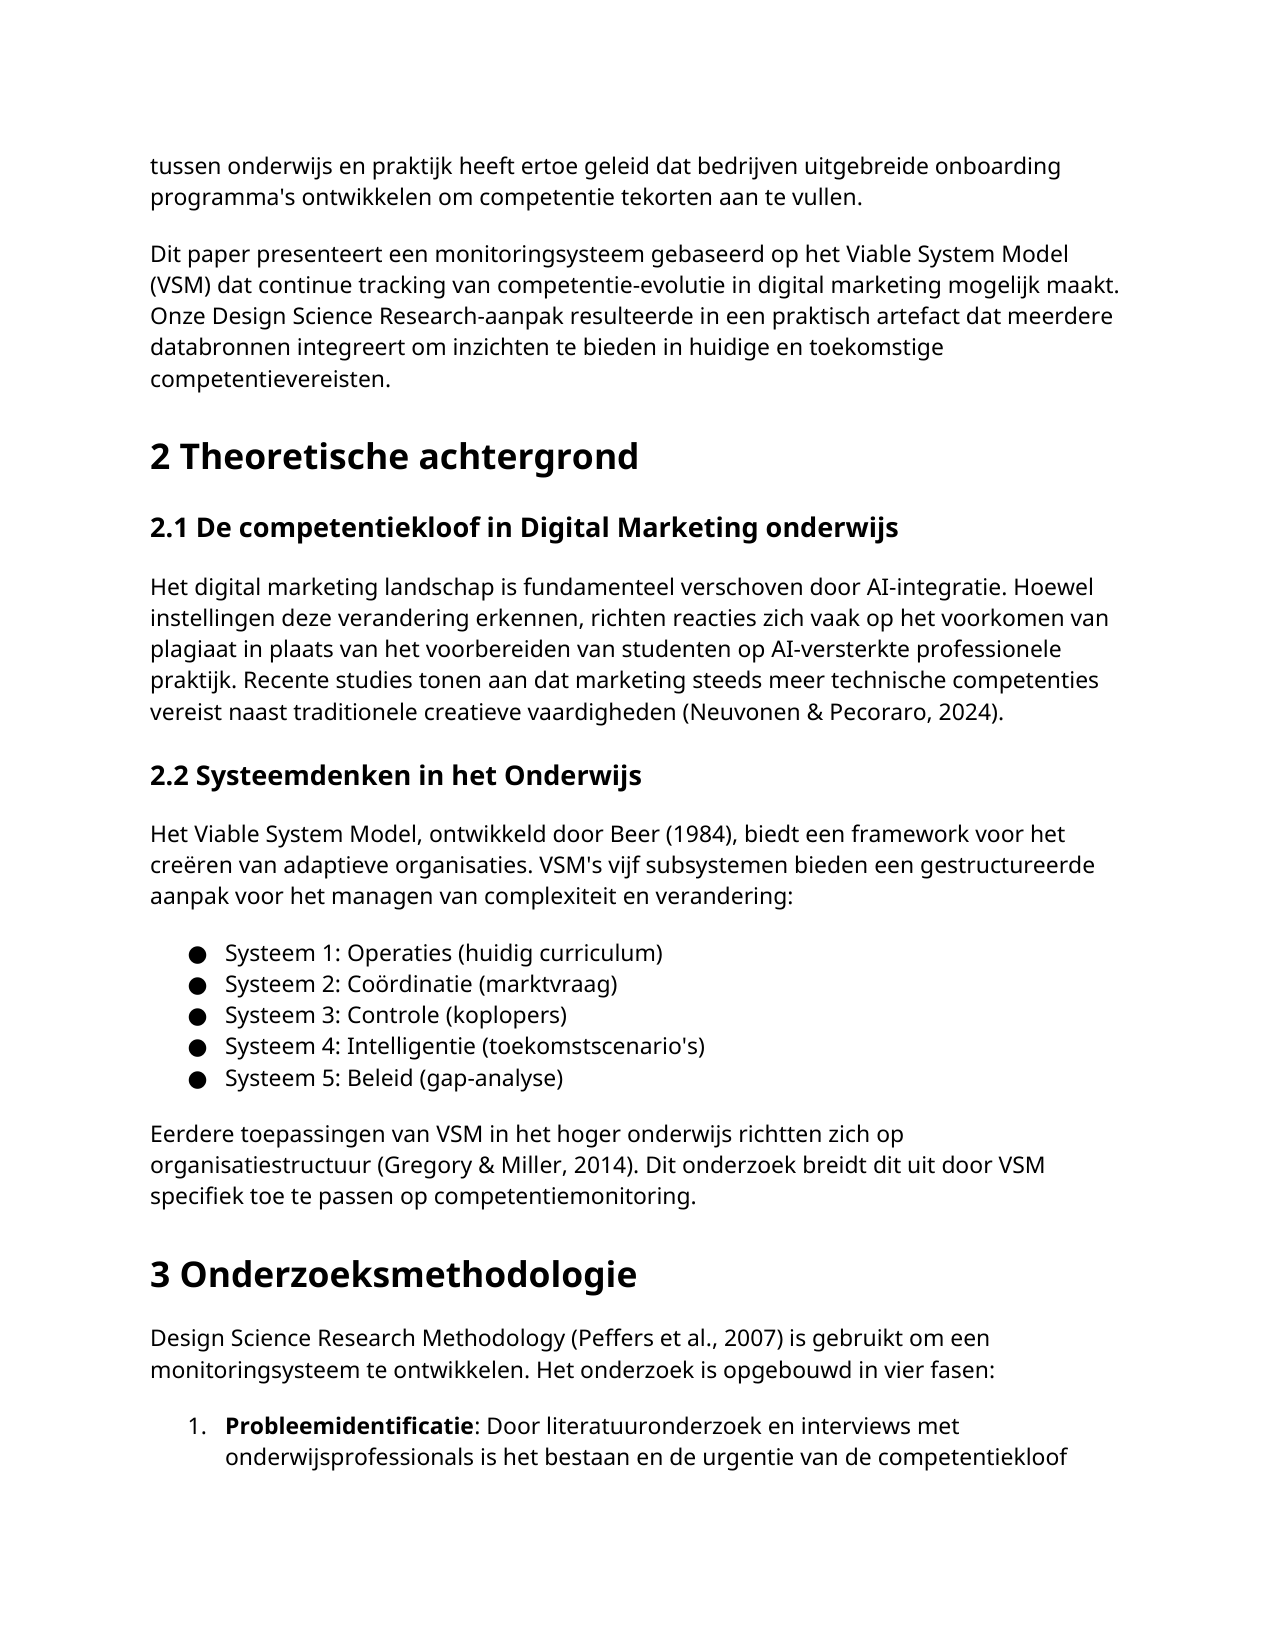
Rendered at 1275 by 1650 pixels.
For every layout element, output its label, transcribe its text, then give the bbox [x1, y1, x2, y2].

list Systeem 5: Beleid (gap-analyse) [187, 1062, 1125, 1093]
text Dit paper presenteert een monitoringsysteem gebaseerd op het Viable System Model (VSM) dat continue tracking van competentie-evolutie in digital marketing mogelijk maakt. Onze Design Science Research-aanpak resulteerde in een praktisch artefact dat meerdere databronnen integreert om inzichten te bieden in huidige en toekomstige competentievereisten. [150, 237, 1125, 394]
list Systeem 1: Operaties (huidig curriculum) [187, 937, 1125, 968]
subtitle 2.1 De competentiekloof in Digital Marketing onderwijs [150, 509, 1125, 546]
subtitle 2.2 Systeemdenken in het Onderwijs [150, 756, 1125, 793]
text Het Viable System Model, ontwikkeld door Beer (1984), biedt een framework voor het creëren van adaptieve organisaties. VSM's vijf subsystemen bieden een gestructureerde aanpak voor het managen van complexiteit en verandering: [150, 818, 1125, 912]
subtitle 3 Onderzoeksmethodologie [150, 1249, 1125, 1297]
text Design Science Research Methodology (Peffers et al., 2007) is gebruikt om een monitoringsysteem te ontwikkelen. Het onderzoek is opgebouwd in vier fasen: [150, 1322, 1125, 1385]
text Eerdere toepassingen van VSM in het hoger onderwijs richtten zich op organisatiestructuur (Gregory & Miller, 2014). Dit onderzoek breidt dit uit door VSM specifiek toe te passen op competentiemonitoring. [150, 1118, 1125, 1212]
subtitle 2 Theoretische achtergrond [150, 431, 1125, 479]
list Systeem 3: Controle (koplopers) [187, 999, 1125, 1030]
list Systeem 4: Intelligentie (toekomstscenario's) [187, 1030, 1125, 1062]
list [187, 1410, 1125, 1472]
list Systeem 2: Coördinatie (marktvraag) [187, 968, 1125, 999]
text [150, 150, 1125, 212]
text Het digital marketing landschap is fundamenteel verschoven door AI-integratie. Hoewel instellingen deze verandering erkennen, richten reacties zich vaak op het voorkomen van plagiaat in plaats van het voorbereiden van studenten op AI-versterkte professionele praktijk. Recente studies tonen aan dat marketing steeds meer technische competenties vereist naast traditionele creatieve vaardigheden (Neuvonen & Pecoraro, 2024). [150, 571, 1125, 727]
